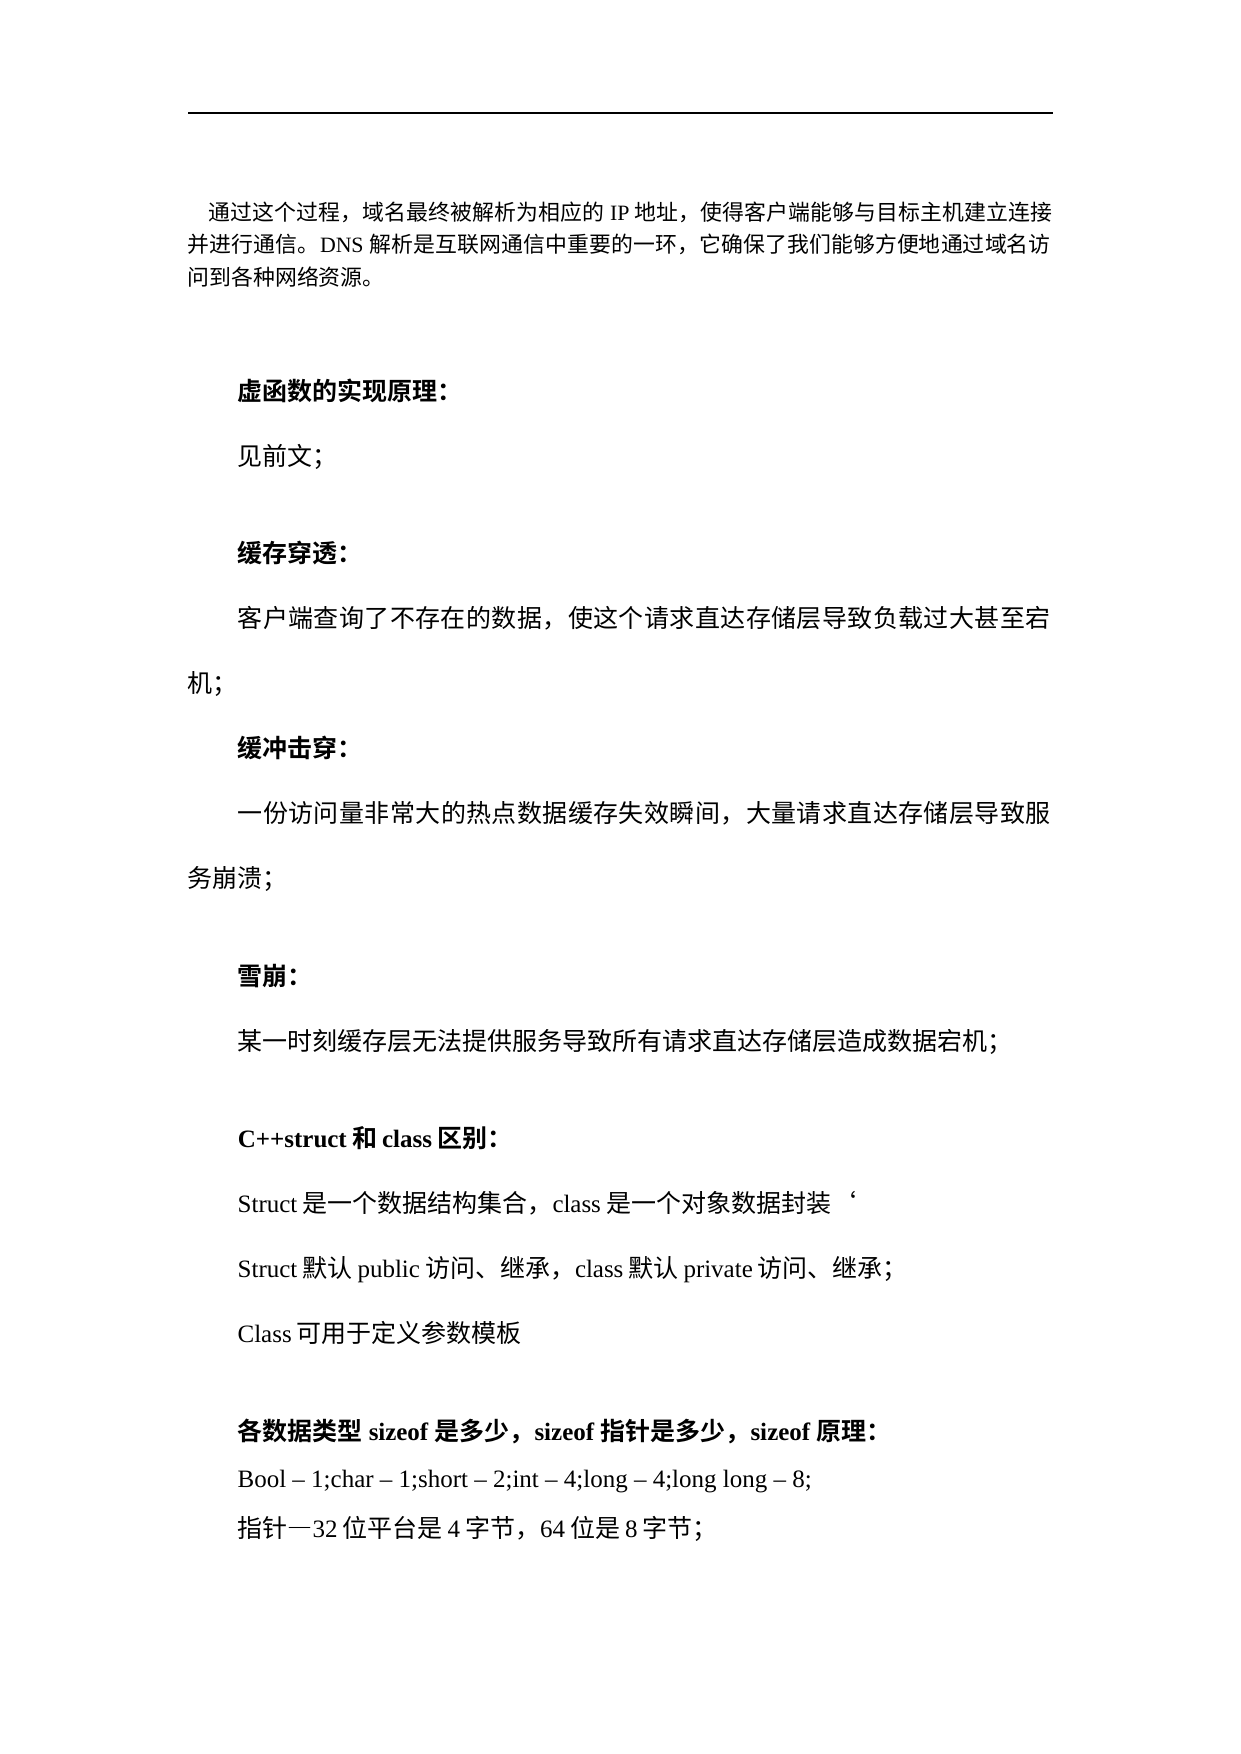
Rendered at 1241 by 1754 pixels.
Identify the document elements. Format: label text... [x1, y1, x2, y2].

text 各数据类型 sizeof 是多少，sizeof 指针是多少，sizeof 原理： [187, 1397, 1053, 1462]
text 指针—32位平台是4字节，64位是8字节； [187, 1494, 1053, 1559]
text C++struct和class区别： [187, 1104, 1053, 1169]
text 虚函数的实现原理： [187, 357, 1053, 422]
text 一份访问量非常大的热点数据缓存失效瞬间，大量请求直达存储层导致服务崩溃； [187, 779, 1053, 909]
text Struct是一个数据结构集合，class是一个对象数据封装‘ [187, 1169, 1053, 1234]
text 通过这个过程，域名最终被解析为相应的 IP 地址，使得客户端能够与目标主机建立连接并进行通信。DNS 解析是互联网通信中重要的一环，它确保了我们能够方便地通过域名访问到各种网络资源。 [187, 194, 1053, 292]
text Bool – 1;char – 1;short – 2;int – 4;long – 4;long long – 8; [187, 1462, 1053, 1494]
text 客户端查询了不存在的数据，使这个请求直达存储层导致负载过大甚至宕机； [187, 584, 1053, 714]
text 某一时刻缓存层无法提供服务导致所有请求直达存储层造成数据宕机； [187, 1007, 1053, 1072]
text 雪崩： [187, 942, 1053, 1007]
text Class可用于定义参数模板 [187, 1299, 1053, 1364]
text 缓存穿透： [187, 519, 1053, 584]
text 缓冲击穿： [187, 714, 1053, 779]
text Struct默认public访问、继承，class默认private访问、继承； [187, 1234, 1053, 1299]
text 见前文； [187, 422, 1053, 487]
